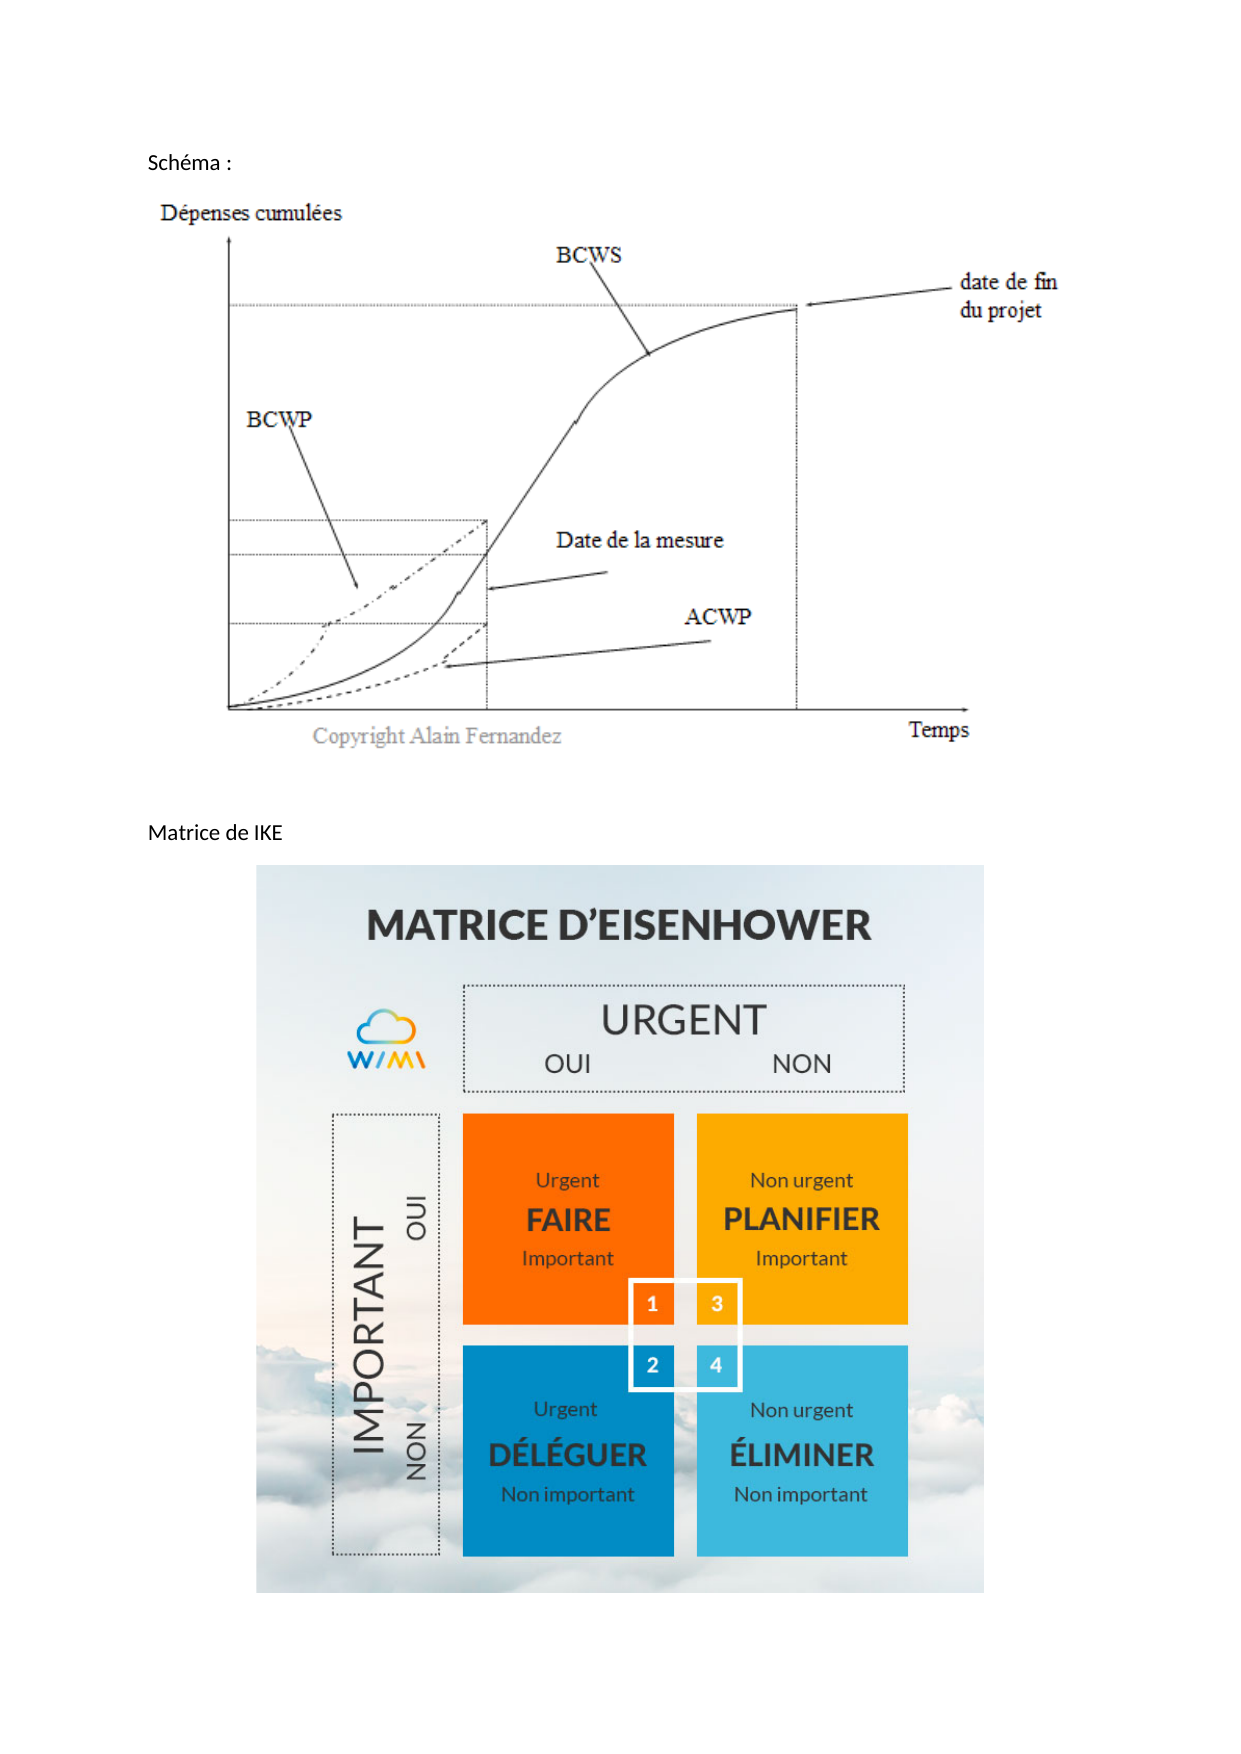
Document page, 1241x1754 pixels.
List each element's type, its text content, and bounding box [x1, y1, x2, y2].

text Matrice de IKE [148, 818, 1093, 847]
text Schéma : [148, 148, 1093, 176]
picture [147, 194, 1062, 753]
picture [256, 865, 984, 1593]
